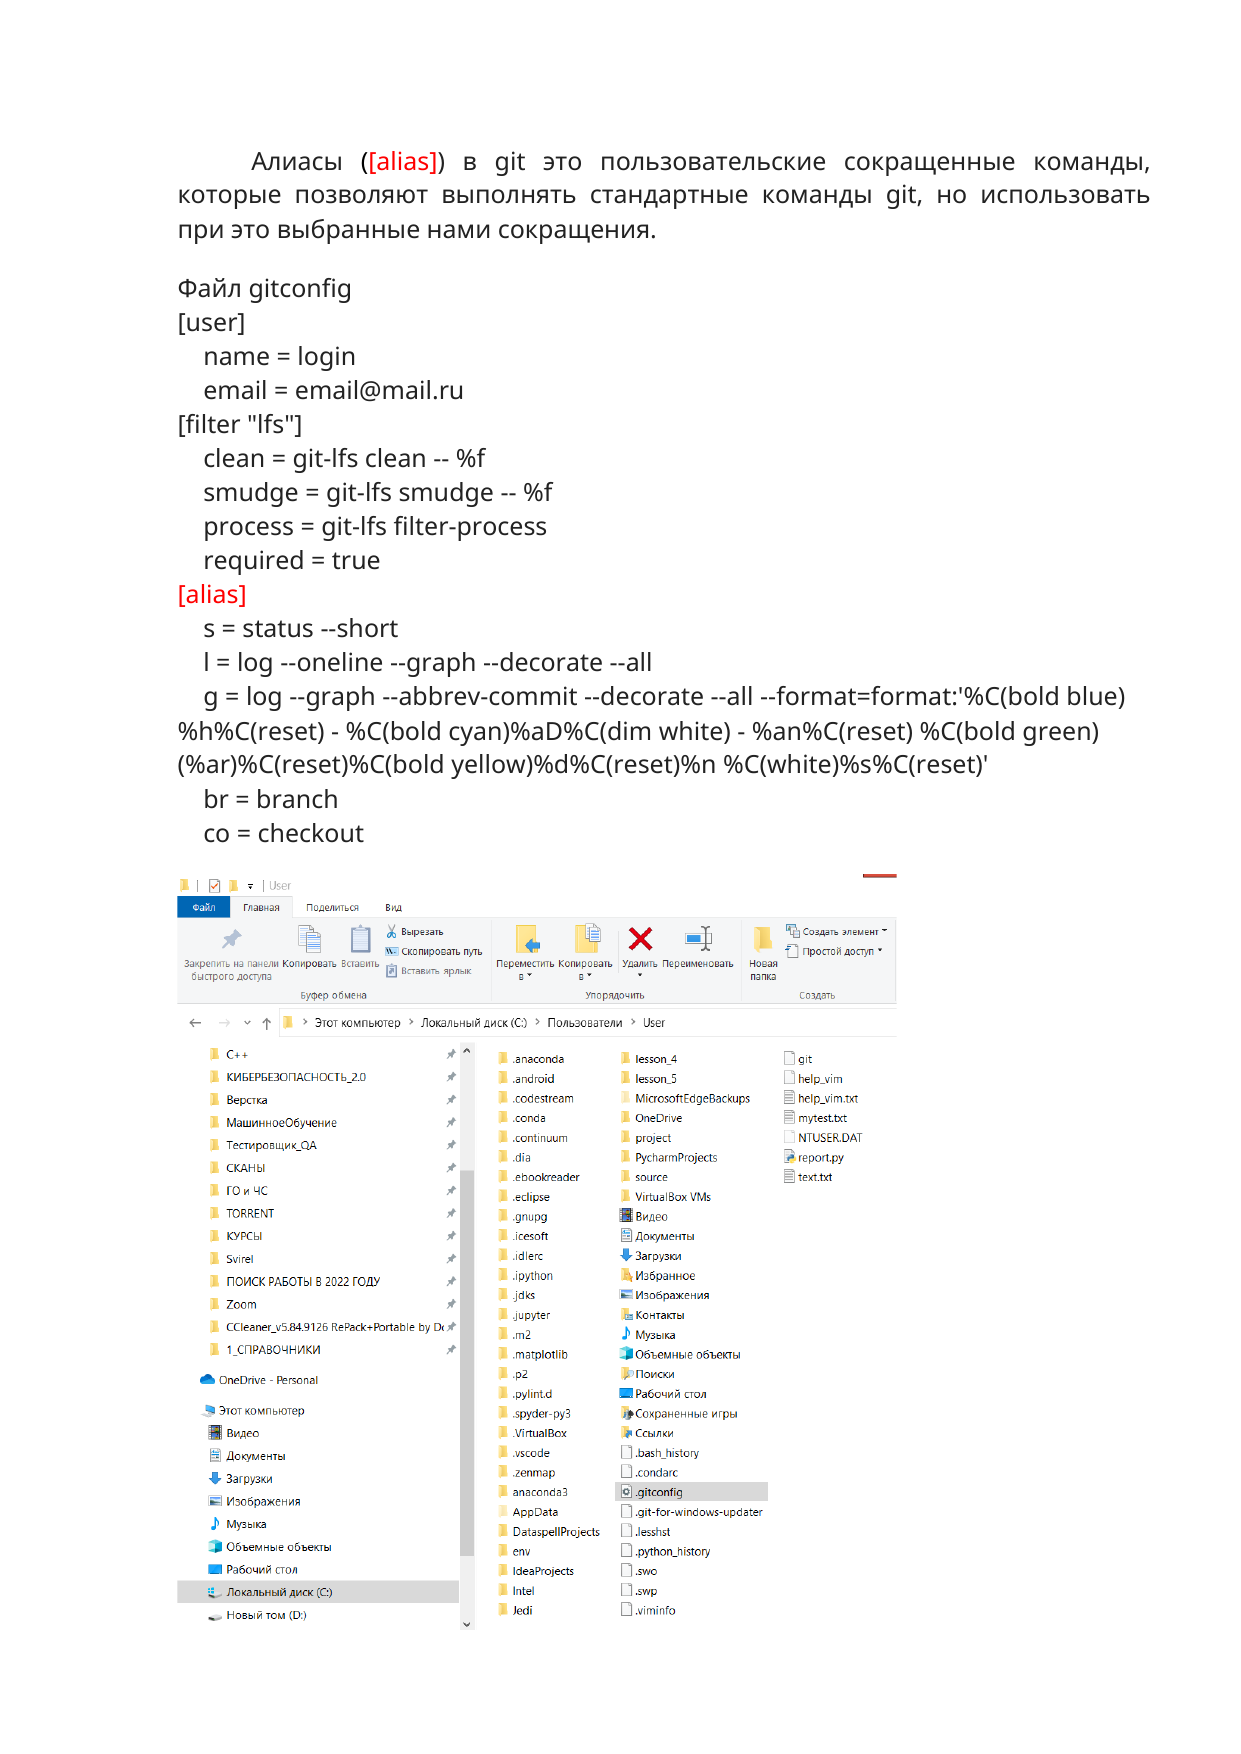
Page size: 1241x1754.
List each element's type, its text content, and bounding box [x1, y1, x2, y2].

text Алиасы ([alias]) в git это пользовательские сокращенные команды, которые позволяют выполнять стандартные команды git, но использовать при это выбранные нами сокращения. [177, 143, 1152, 245]
text Файл gitconfig [user] name = login email = email@mail.ru [filter "lfs"] clean = git-lfs clean -- %f smudge = git-lfs smudge -- %f process = git-lfs filter-process required = true [alias] s = status --short l = log --oneline --graph --decorate --all g = log --graph --abbrev-commit --decorate --all --format=format:'%C(bold blue)%h%C(reset) - %C(bold cyan)%aD%C(dim white) - %an%C(reset) %C(bold green)(%ar)%C(reset)%C(bold yellow)%d%C(reset)%n %C(white)%s%C(reset)' br = branch co = checkout [177, 270, 1152, 849]
picture [177, 874, 897, 1630]
